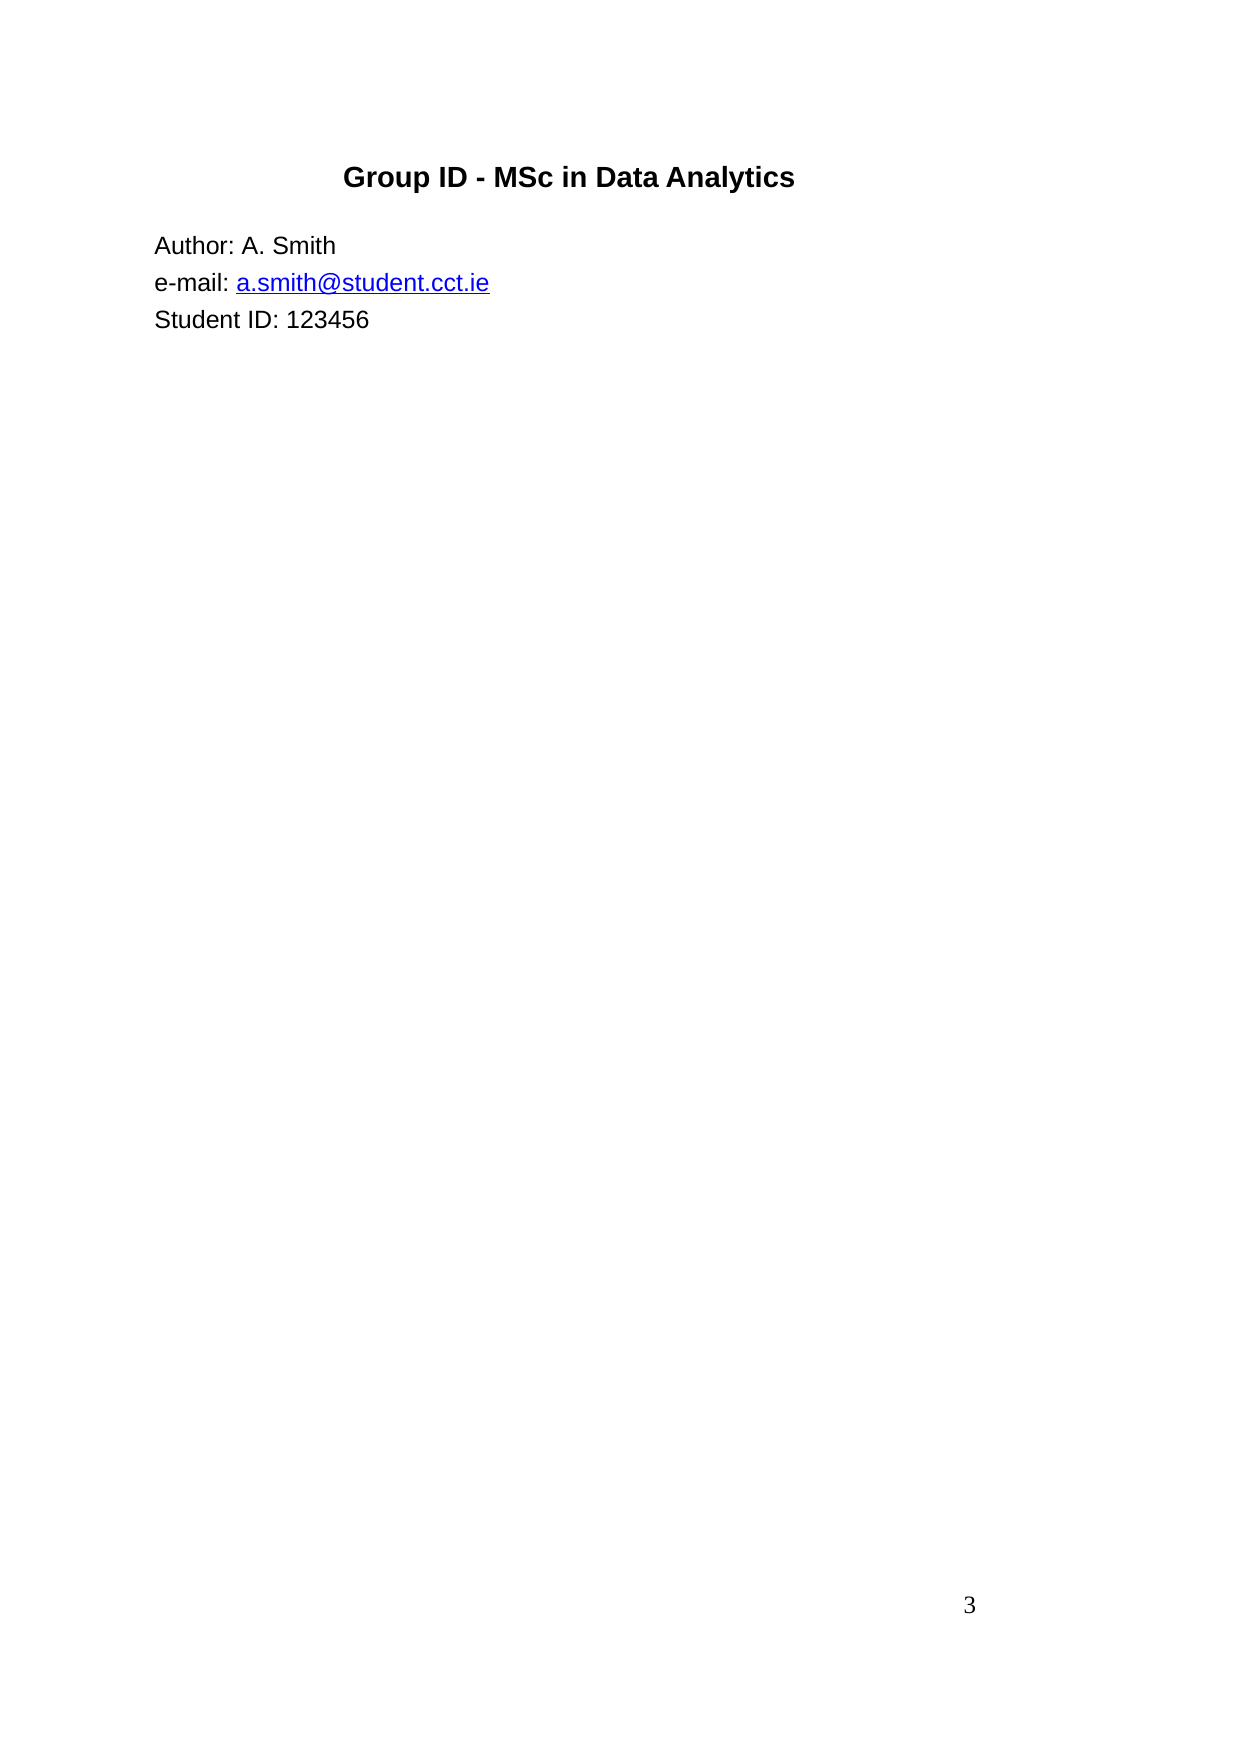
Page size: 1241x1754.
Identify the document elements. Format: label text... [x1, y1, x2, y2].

subtitle Group ID - MSc in Data Analytics [23, 160, 1115, 194]
text e-mail: a.smith@student.cct.ie [154, 268, 1115, 297]
text Student ID: 123456 [154, 305, 1115, 334]
text Author: A. Smith [154, 231, 1115, 260]
